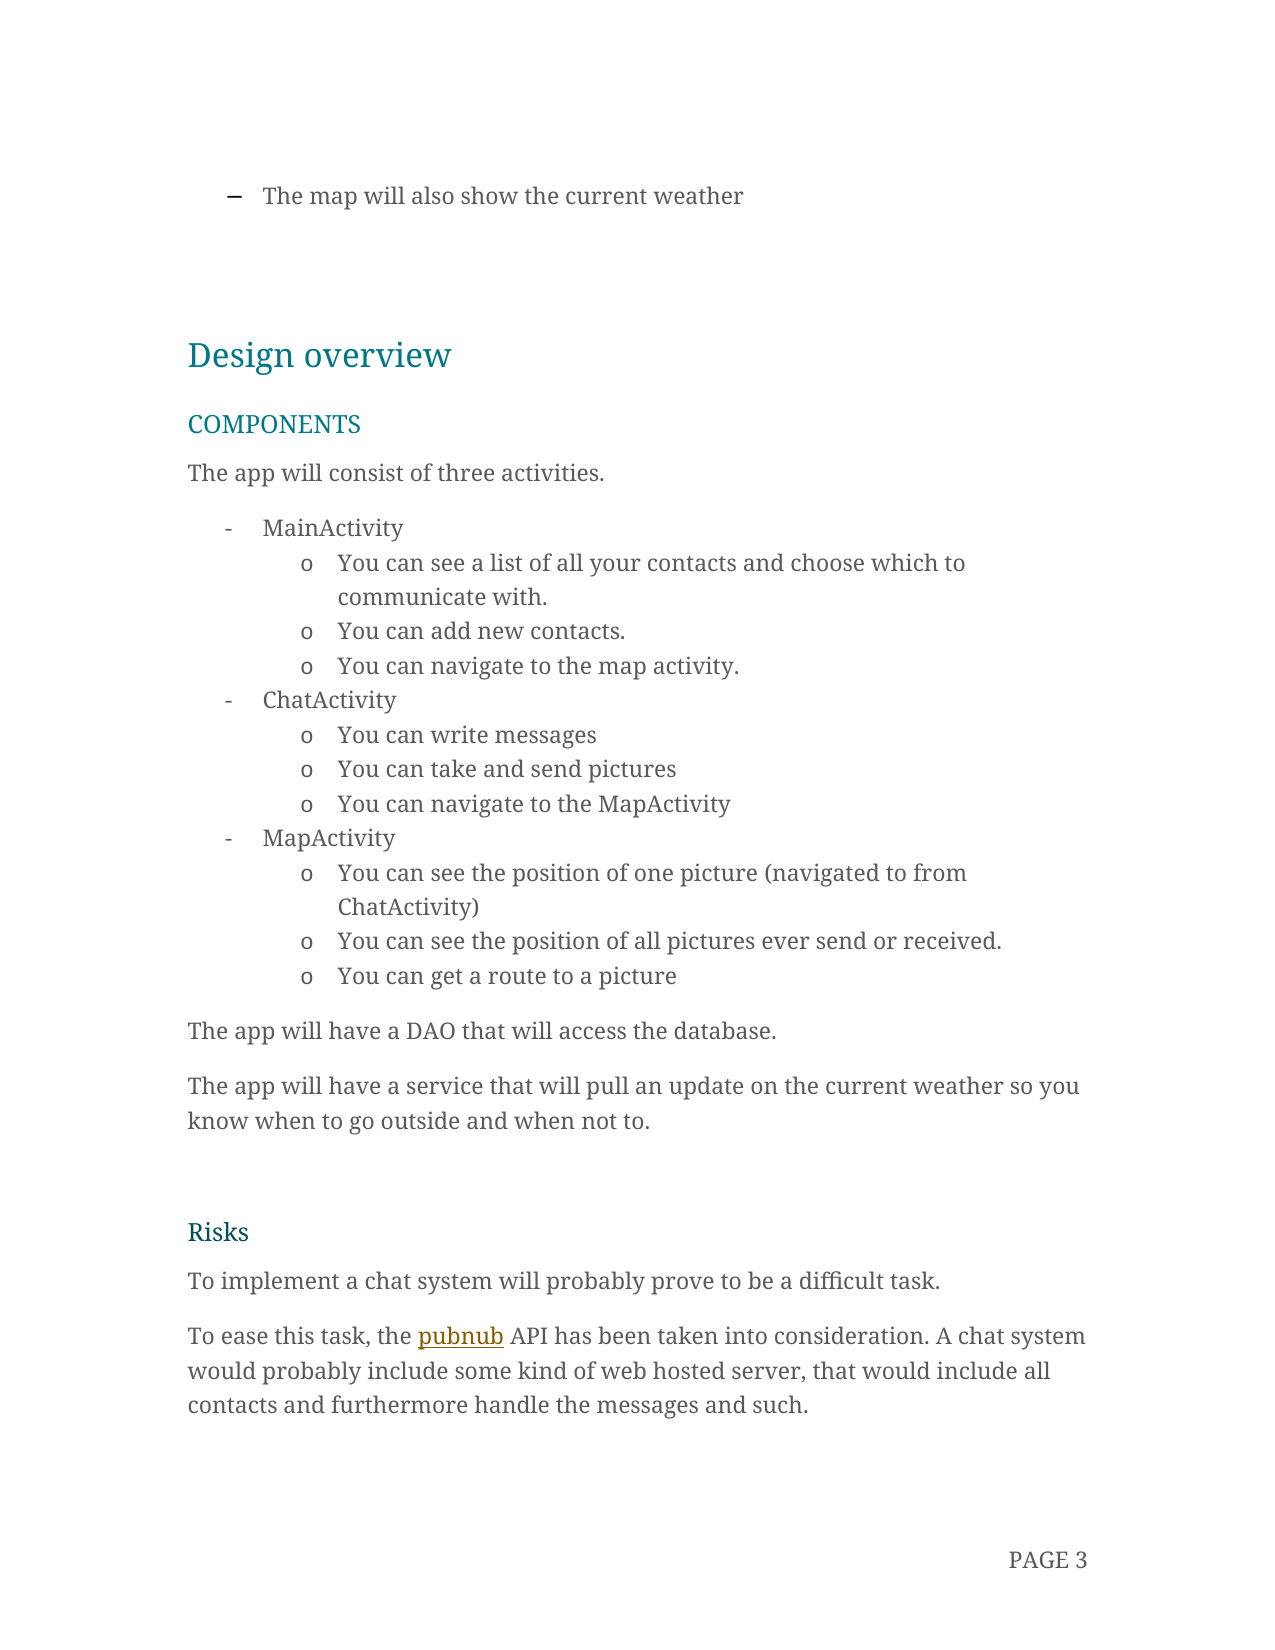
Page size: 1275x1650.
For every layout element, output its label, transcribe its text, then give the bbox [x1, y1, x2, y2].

list The map will also show the current weather [225, 180, 1087, 211]
list You can add new contacts. [300, 615, 1087, 647]
list You can navigate to the map activity. [300, 650, 1087, 681]
list You can see a list of all your contacts and choose which to communicate with. [300, 546, 1087, 612]
list MapActivity [225, 822, 1087, 853]
list ChatActivity [225, 684, 1087, 716]
subtitle Risks [187, 1215, 1087, 1249]
list You can write messages [300, 719, 1087, 750]
list MainActivity [225, 512, 1087, 543]
subtitle Design overview [187, 332, 1087, 377]
list You can navigate to the MapActivity [300, 788, 1087, 819]
text To ease this task, the pubnub API has been taken into consideration. A chat system would probably include some kind of web hosted server, that would include all contacts and furthermore handle the messages and such. [187, 1320, 1087, 1420]
subtitle Components [187, 407, 1087, 441]
text The app will have a DAO that will access the database. [187, 1015, 1087, 1046]
list You can see the position of one picture (navigated to from ChatActivity) [300, 856, 1087, 922]
text The app will have a service that will pull an update on the current weather so you know when to go outside and when not to. [187, 1070, 1087, 1136]
text To implement a chat system will probably prove to be a difficult task. [187, 1265, 1087, 1296]
list You can see the position of all pictures ever send or received. [300, 925, 1087, 957]
text The app will consist of three activities. [187, 457, 1087, 488]
list You can take and send pictures [300, 753, 1087, 784]
list You can get a route to a picture [300, 960, 1087, 991]
